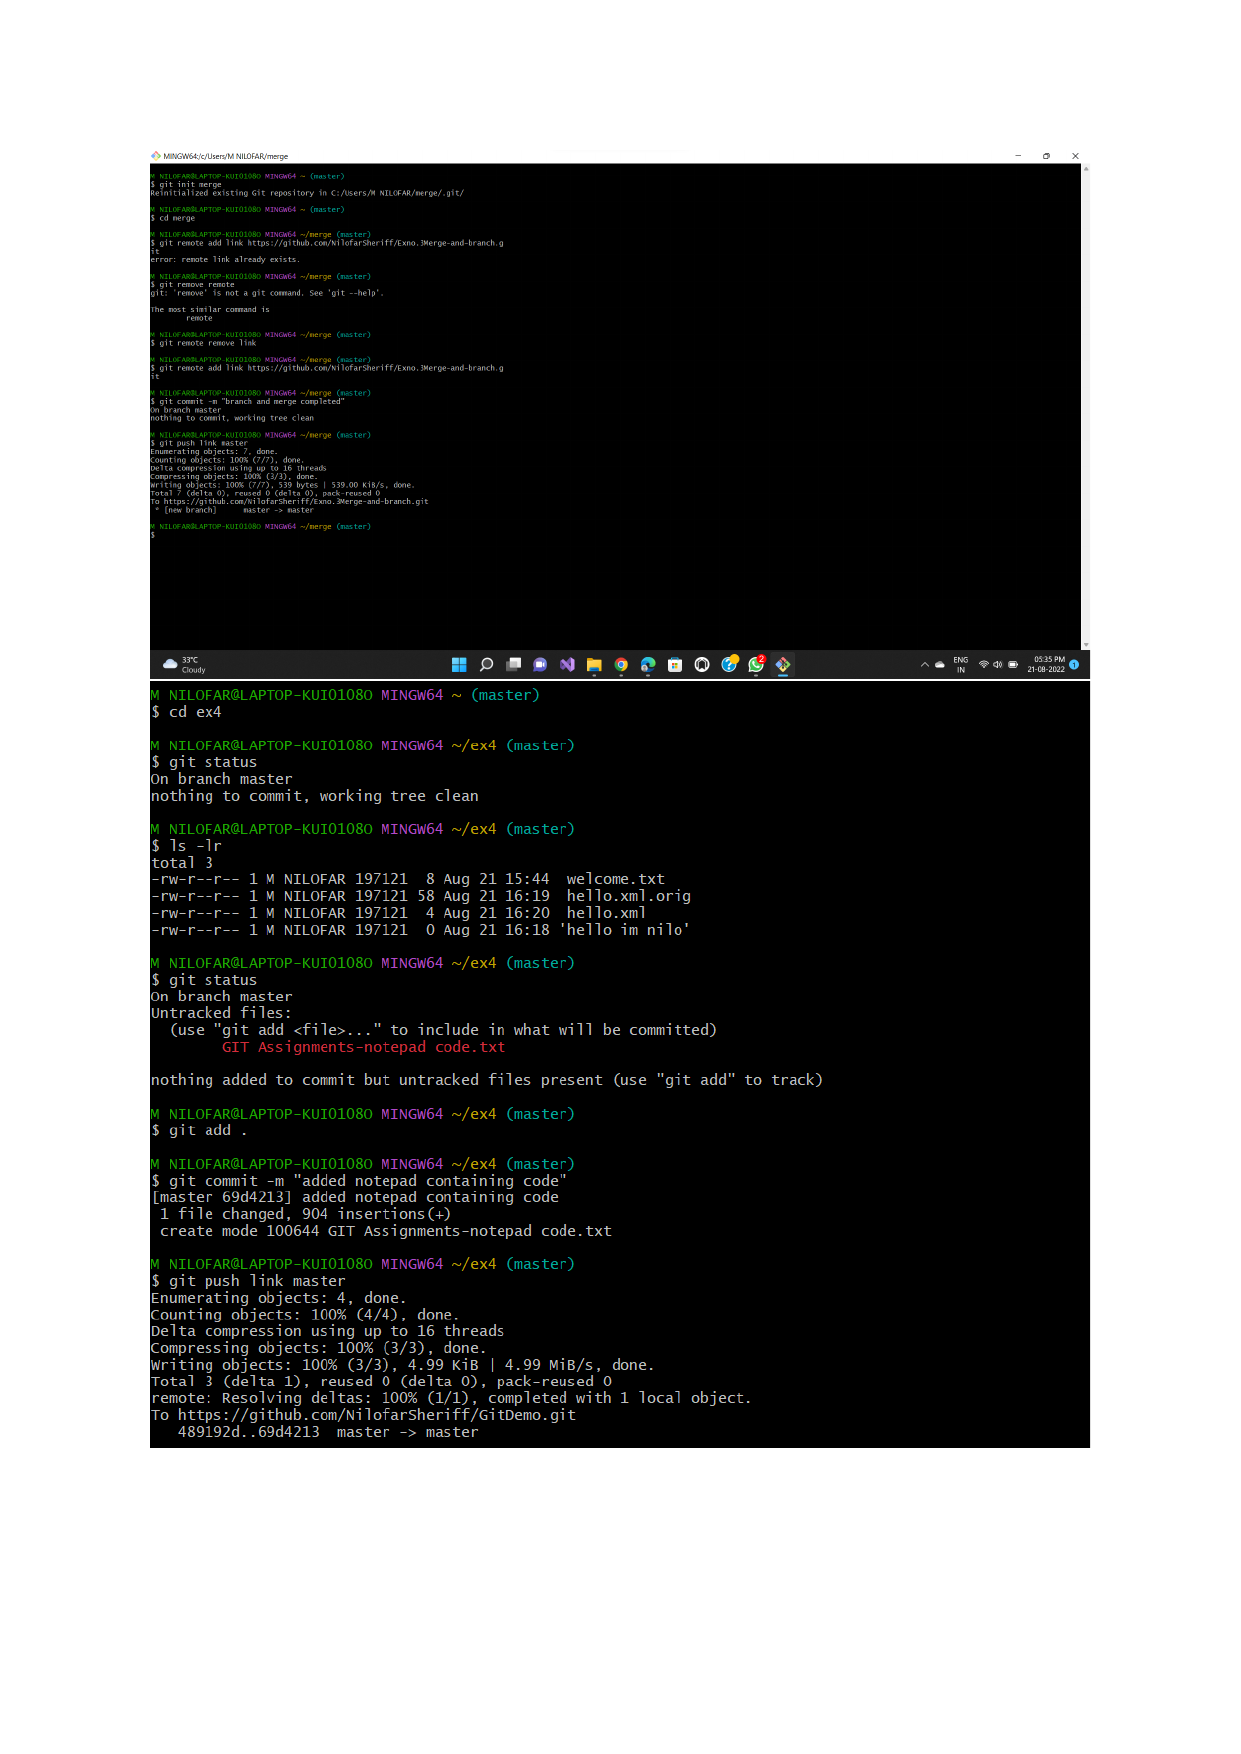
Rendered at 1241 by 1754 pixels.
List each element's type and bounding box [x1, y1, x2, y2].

picture [150, 681, 1091, 1448]
picture [150, 150, 1091, 679]
